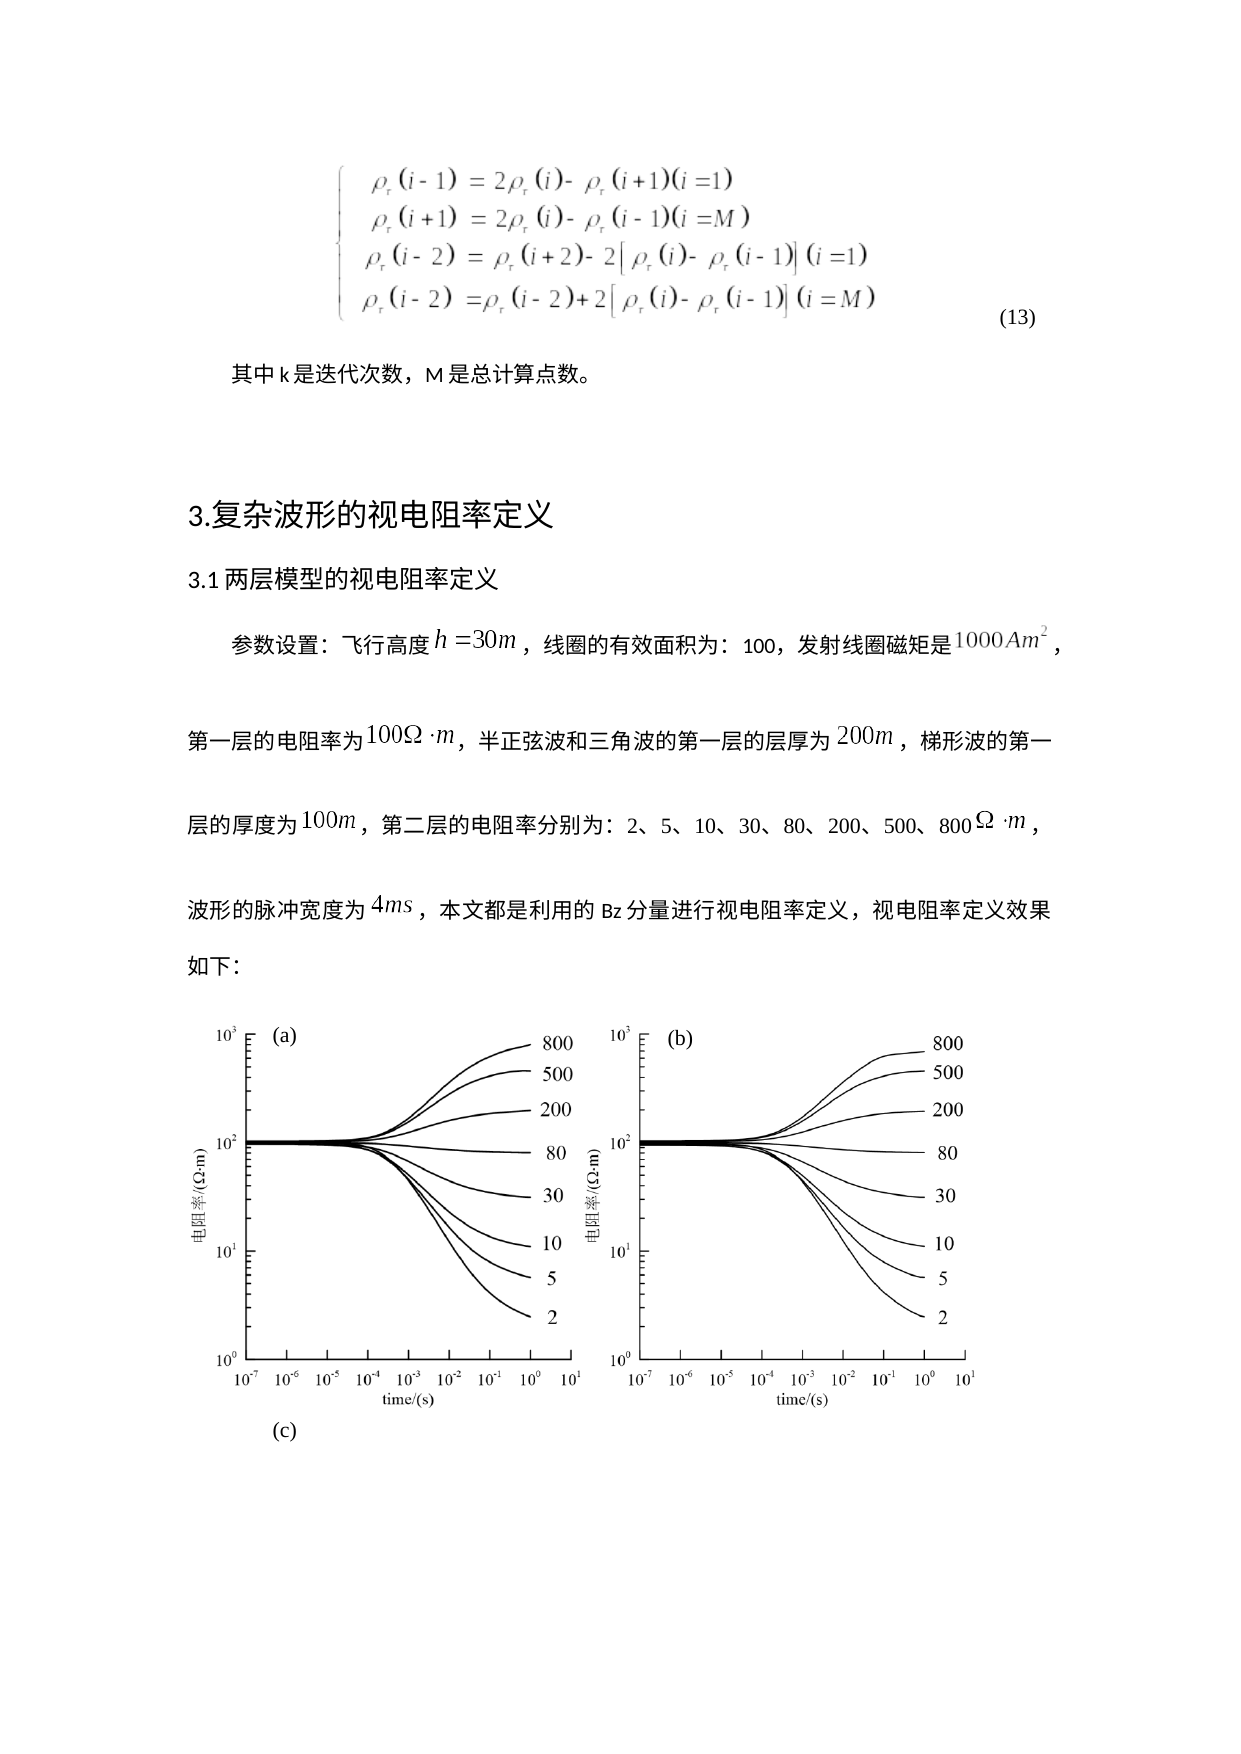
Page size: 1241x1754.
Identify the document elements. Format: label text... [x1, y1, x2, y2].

text (13) [187, 162, 1053, 357]
picture [187, 1023, 976, 1408]
text 其中k是迭代次数，M是总计算点数。 [187, 357, 1053, 389]
text 3.复杂波形的视电阻率定义 [187, 480, 1053, 545]
text 3.1两层模型的视电阻率定义 [187, 545, 1053, 610]
text 参数设置：飞行高度，线圈的有效面积为：100，发射线圈磁矩是，第一层的电阻率为，半正弦波和三角波的第一层的层厚为，梯形波的第一层的厚度为，第二层的电阻率分别为：2、5、10、30、80、200、500、800，波形的脉冲宽度为，本文都是利用的Bz分量进行视电阻率定义，视电阻率定义效果如下： [187, 621, 1053, 981]
